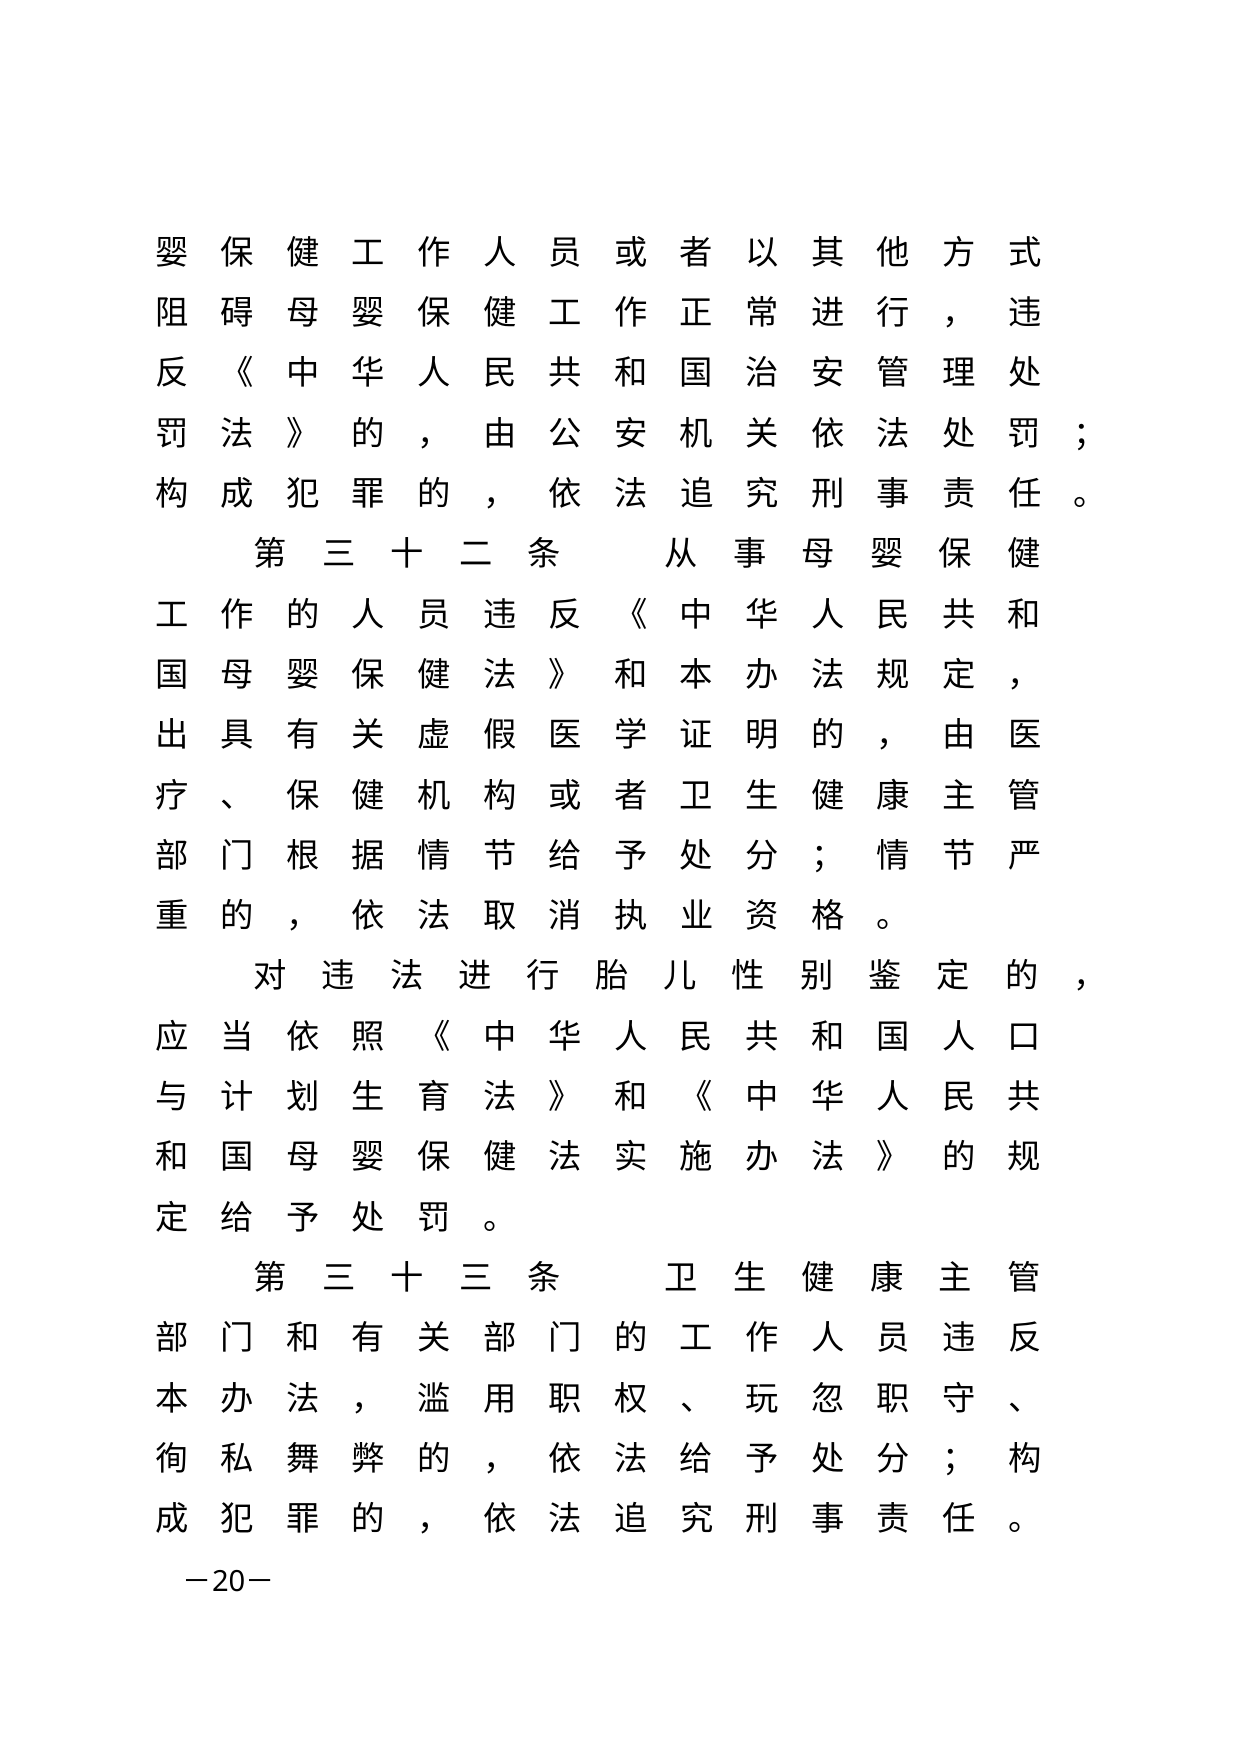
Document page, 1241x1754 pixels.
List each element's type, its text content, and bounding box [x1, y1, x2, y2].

text 第三十一条 威胁、殴打母婴保健工作人员或者以其他方式阻碍母婴保健工作正常进行，违反《中华人民共和国治安管理处罚法》的，由公安机关依法处罚；构成犯罪的，依法追究刑事责任。 [155, 219, 1073, 521]
text 第三十三条 卫生健康主管部门和有关部门的工作人员违反本办法，滥用职权、玩忽职守、徇私舞弊的，依法给予处分；构成犯罪的，依法追究刑事责任。 [155, 1245, 1073, 1546]
text 第三十二条 从事母婴保健工作的人员违反《中华人民共和国母婴保健法》和本办法规定，出具有关虚假医学证明的，由医疗、保健机构或者卫生健康主管部门根据情节给予处分；情节严重的，依法取消执业资格。 [155, 521, 1073, 943]
text 对违法进行胎儿性别鉴定的，应当依照《中华人民共和国人口与计划生育法》和《中华人民共和国母婴保健法实施办法》的规定给予处罚。 [155, 943, 1073, 1245]
